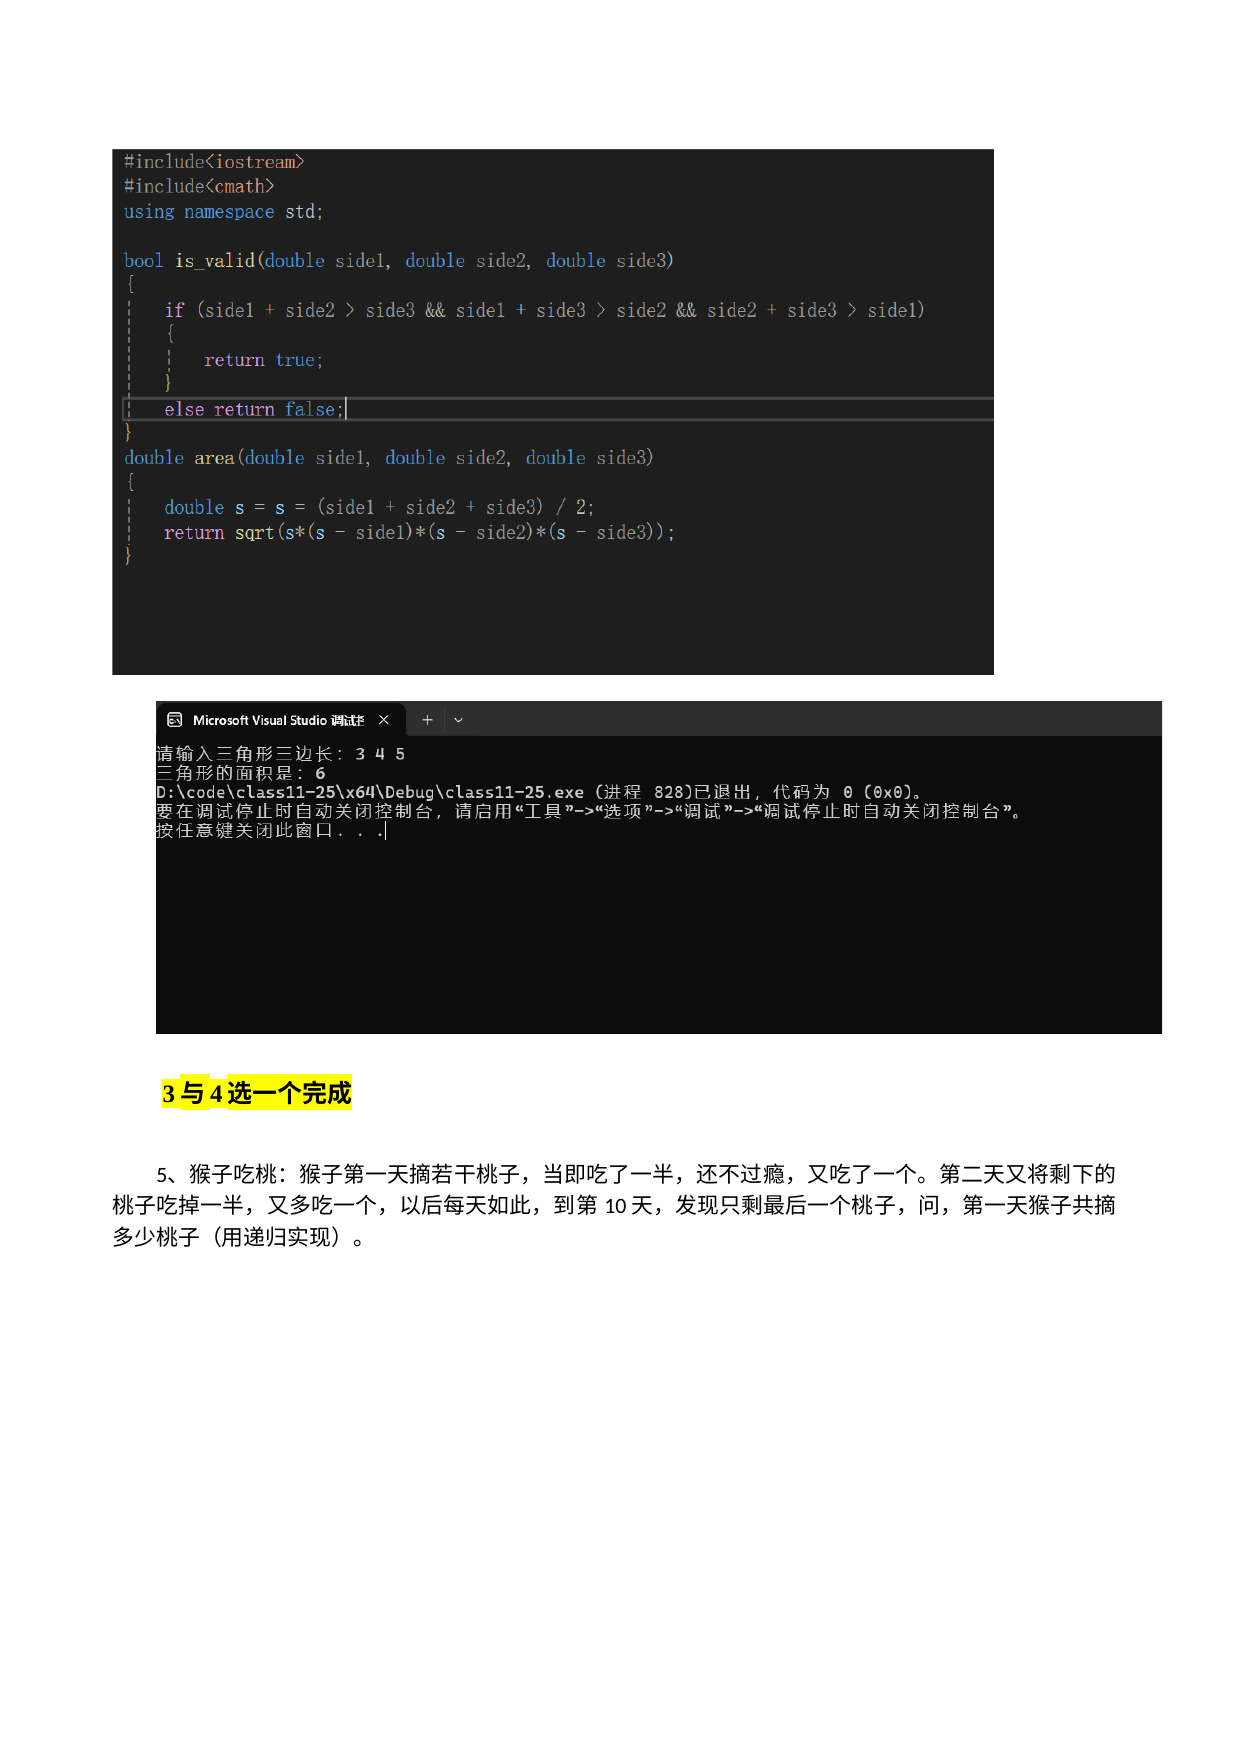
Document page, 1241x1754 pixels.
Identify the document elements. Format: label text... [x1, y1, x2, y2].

list 猴子吃桃：猴子第一天摘若干桃子，当即吃了一半，还不过瘾，又吃了一个。第二天又将剩下的桃子吃掉一半，又多吃一个，以后每天如此，到第10天，发现只剩最后一个桃子，问，第一天猴子共摘多少桃子（用递归实现）。 [112, 1157, 1118, 1252]
picture [156, 701, 1163, 1034]
picture [112, 149, 994, 675]
text 3与4选一个完成 [112, 1059, 1118, 1124]
